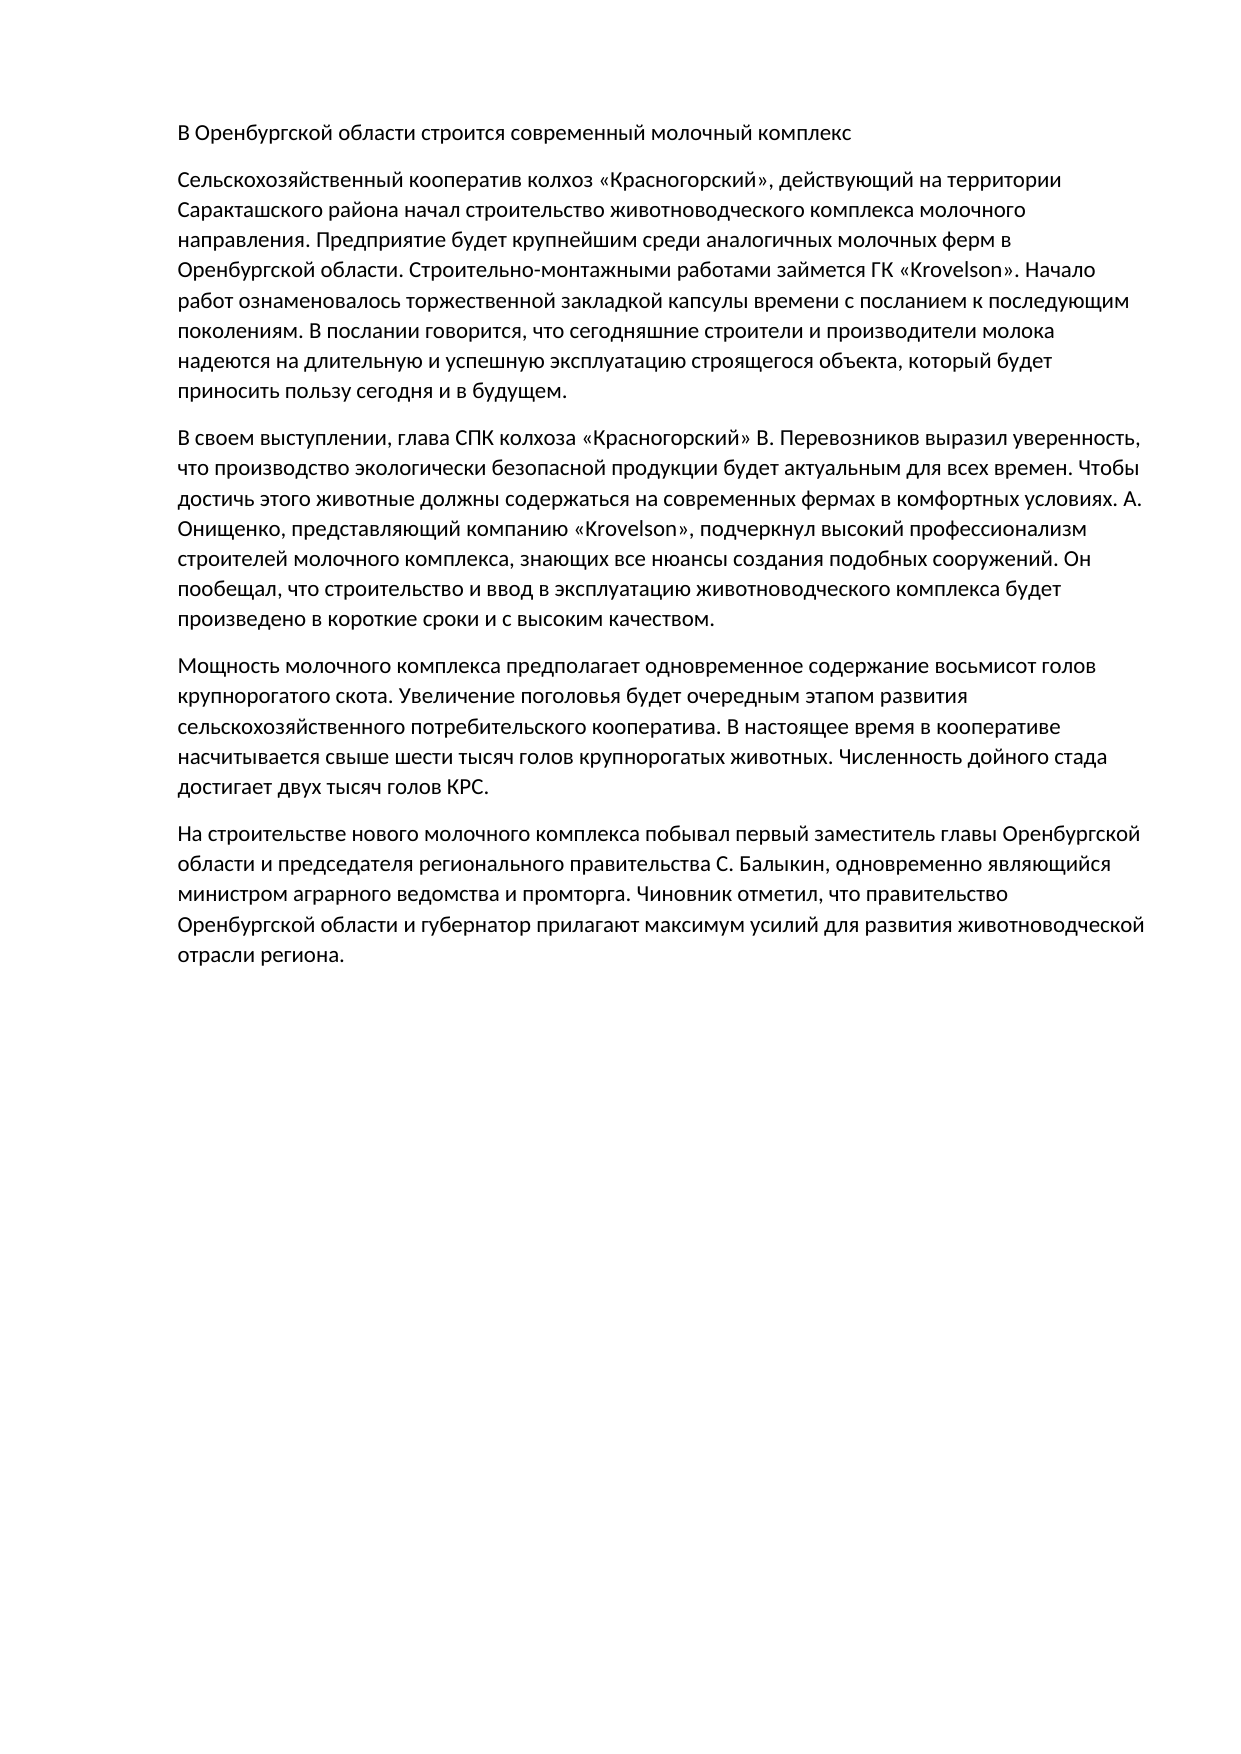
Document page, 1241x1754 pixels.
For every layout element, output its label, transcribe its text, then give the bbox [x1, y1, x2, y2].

text В Оренбургской области строится современный молочный комплекс [177, 118, 1152, 146]
text Сельскохозяйственный кооператив колхоз «Красногорский», действующий на территории Саракташского района начал строительство животноводческого комплекса молочного направления. Предприятие будет крупнейшим среди аналогичных молочных ферм в Оренбургской области. Строительно-монтажными работами займется ГК «Krovelson». Начало работ ознаменовалось торжественной закладкой капсулы времени с посланием к последующим поколениям. В послании говорится, что сегодняшние строители и производители молока надеются на длительную и успешную эксплуатацию строящегося объекта, который будет приносить пользу сегодня и в будущем. [177, 165, 1152, 404]
text Мощность молочного комплекса предполагает одновременное содержание восьмисот голов крупнорогатого скота. Увеличение поголовья будет очередным этапом развития сельскохозяйственного потребительского кооператива. В настоящее время в кооперативе насчитывается свыше шести тысяч голов крупнорогатых животных. Численность дойного стада достигает двух тысяч голов КРС. [177, 651, 1152, 800]
text На строительстве нового молочного комплекса побывал первый заместитель главы Оренбургской области и председателя регионального правительства С. Балыкин, одновременно являющийся министром аграрного ведомства и промторга. Чиновник отметил, что правительство Оренбургской области и губернатор прилагают максимум усилий для развития животноводческой отрасли региона. [177, 819, 1152, 968]
text В своем выступлении, глава СПК колхоза «Красногорский» В. Перевозников выразил уверенность, что производство экологически безопасной продукции будет актуальным для всех времен. Чтобы достичь этого животные должны содержаться на современных фермах в комфортных условиях. А. Онищенко, представляющий компанию «Krovelson», подчеркнул высокий профессионализм строителей молочного комплекса, знающих все нюансы создания подобных сооружений. Он пообещал, что строительство и ввод в эксплуатацию животноводческого комплекса будет произведено в короткие сроки и с высоким качеством. [177, 423, 1152, 633]
